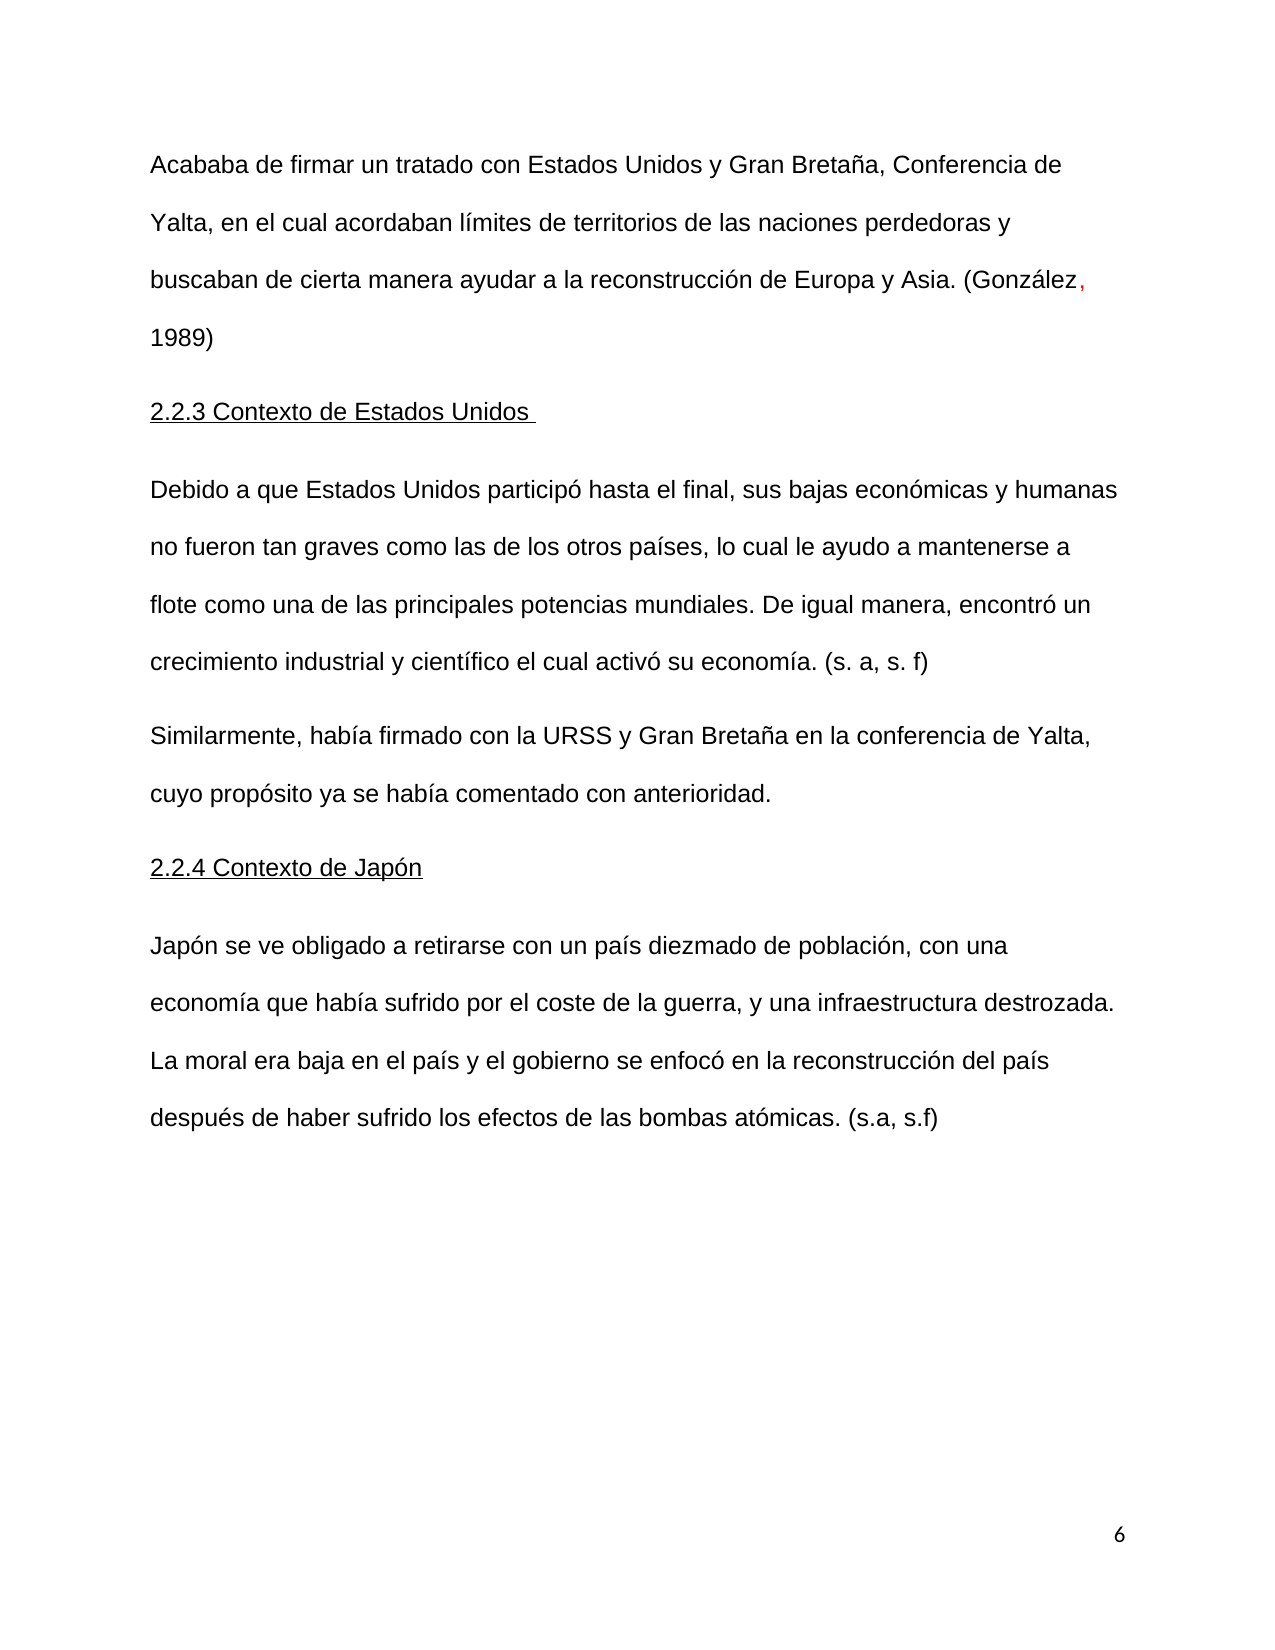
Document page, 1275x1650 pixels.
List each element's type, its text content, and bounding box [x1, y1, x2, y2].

subtitle 2.2.4 Contexto de Japón [150, 853, 1125, 882]
text Similarmente, había firmado con la URSS y Gran Bretaña en la conferencia de Yalta, cuyo propósito ya se había comentado con anterioridad. [150, 721, 1125, 807]
text Japón se ve obligado a retirarse con un país diezmado de población, con una economía que había sufrido por el coste de la guerra, y una infraestructura destrozada. La moral era baja en el país y el gobierno se enfocó en la reconstrucción del país después de haber sufrido los efectos de las bombas atómicas. (s.a, s.f) [150, 931, 1125, 1132]
text Acababa de firmar un tratado con Estados Unidos y Gran Bretaña, Conferencia de Yalta, en el cual acordaban límites de territorios de las naciones perdedoras y buscaban de cierta manera ayudar a la reconstrucción de Europa y Asia. (González, 1989) [150, 150, 1125, 351]
text Debido a que Estados Unidos participó hasta el final, sus bajas económicas y humanas no fueron tan graves como las de los otros países, lo cual le ayudo a mantenerse a flote como una de las principales potencias mundiales. De igual manera, encontró un crecimiento industrial y científico el cual activó su economía. (s. a, s. f) [150, 474, 1125, 676]
subtitle 2.2.3 Contexto de Estados Unidos [150, 397, 1125, 425]
